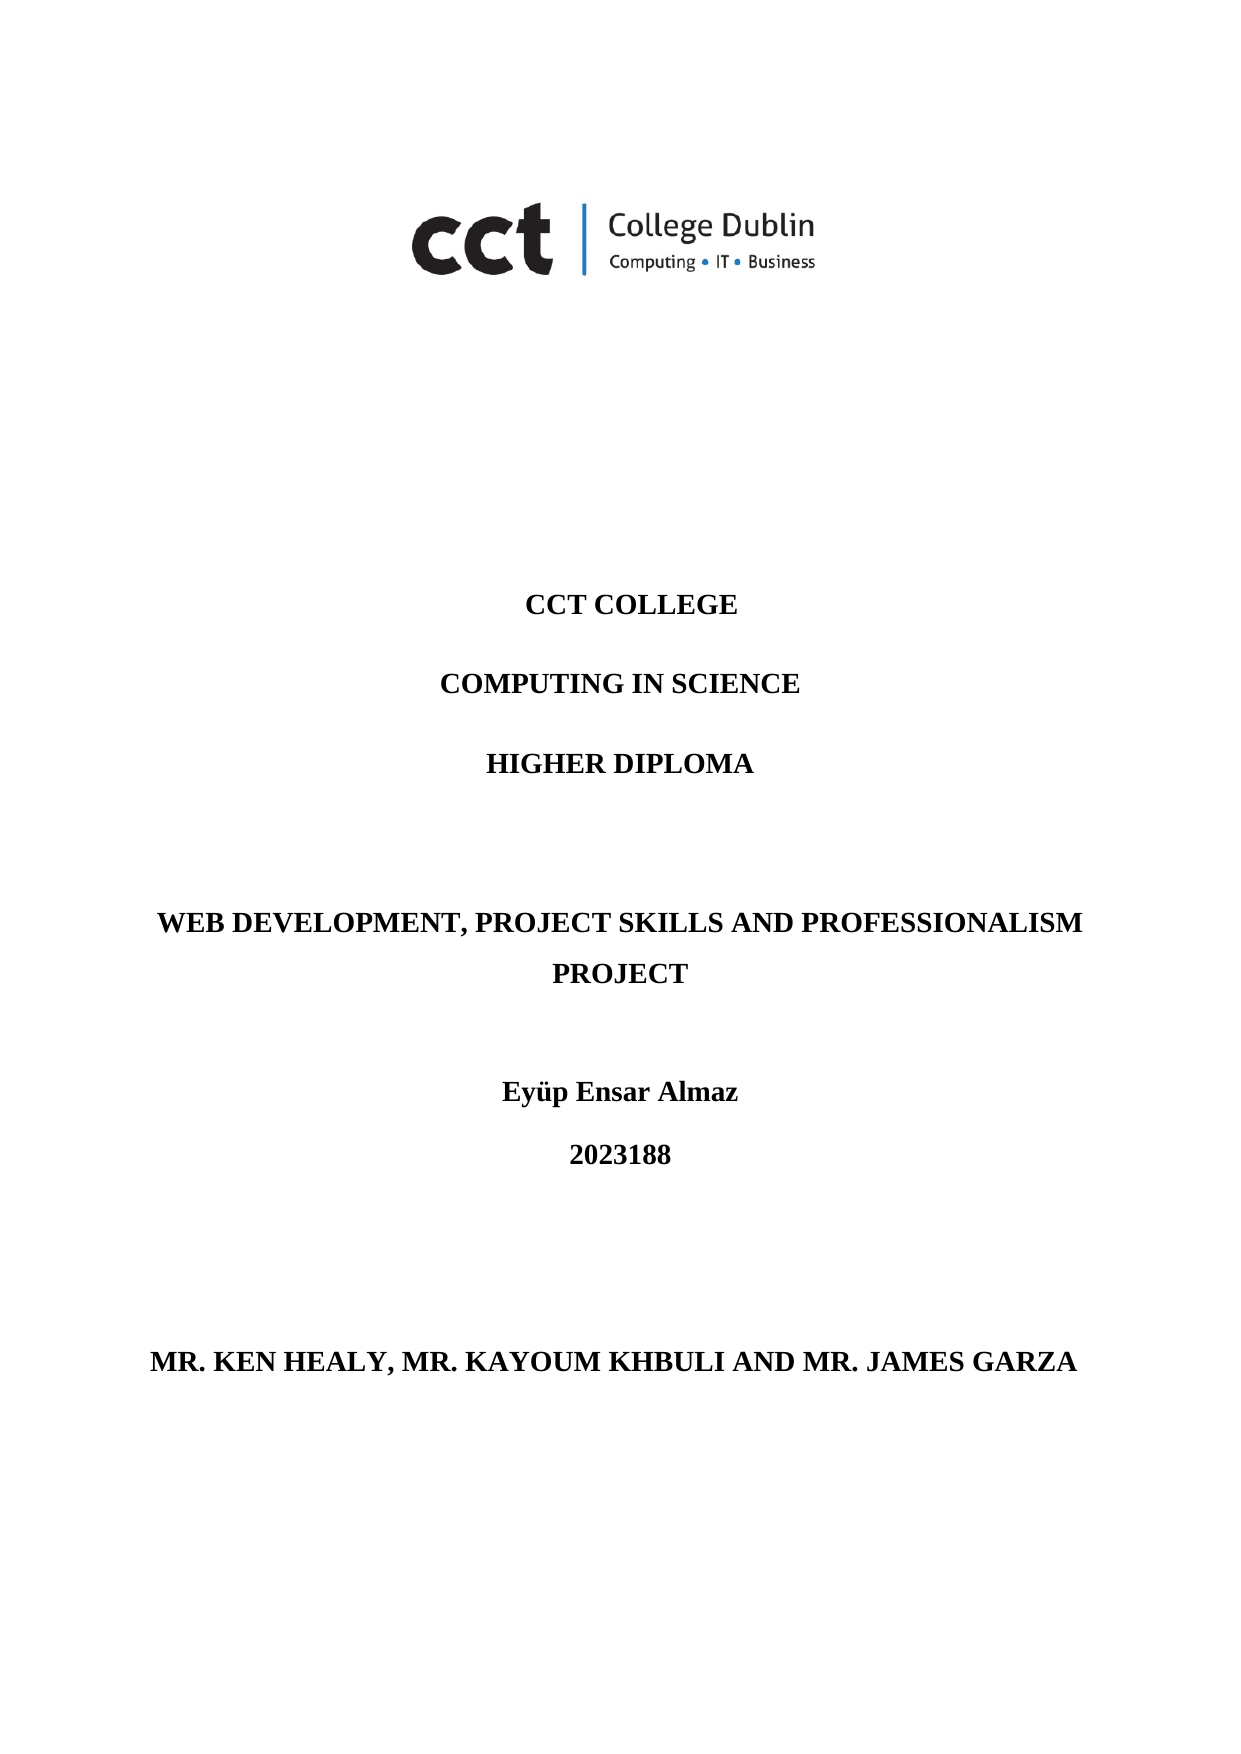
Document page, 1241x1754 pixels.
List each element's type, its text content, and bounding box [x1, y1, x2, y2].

text CCT COLLEGE [450, 587, 943, 621]
text HIGHER DIPLOMA [150, 746, 1090, 780]
text 2023188 [150, 1137, 1090, 1171]
picture [359, 150, 878, 328]
text Eyüp Ensar Almaz [150, 1074, 1090, 1108]
text COMPUTING IN SCIENCE [150, 667, 1090, 700]
text MR. KEN HEALY, MR. KAYOUM KHBULI AND MR. JAMES GARZA [150, 1344, 1090, 1378]
text WEB DEVELOPMENT, PROJECT SKILLS AND PROFESSIONALISM PROJECT [150, 905, 1090, 989]
